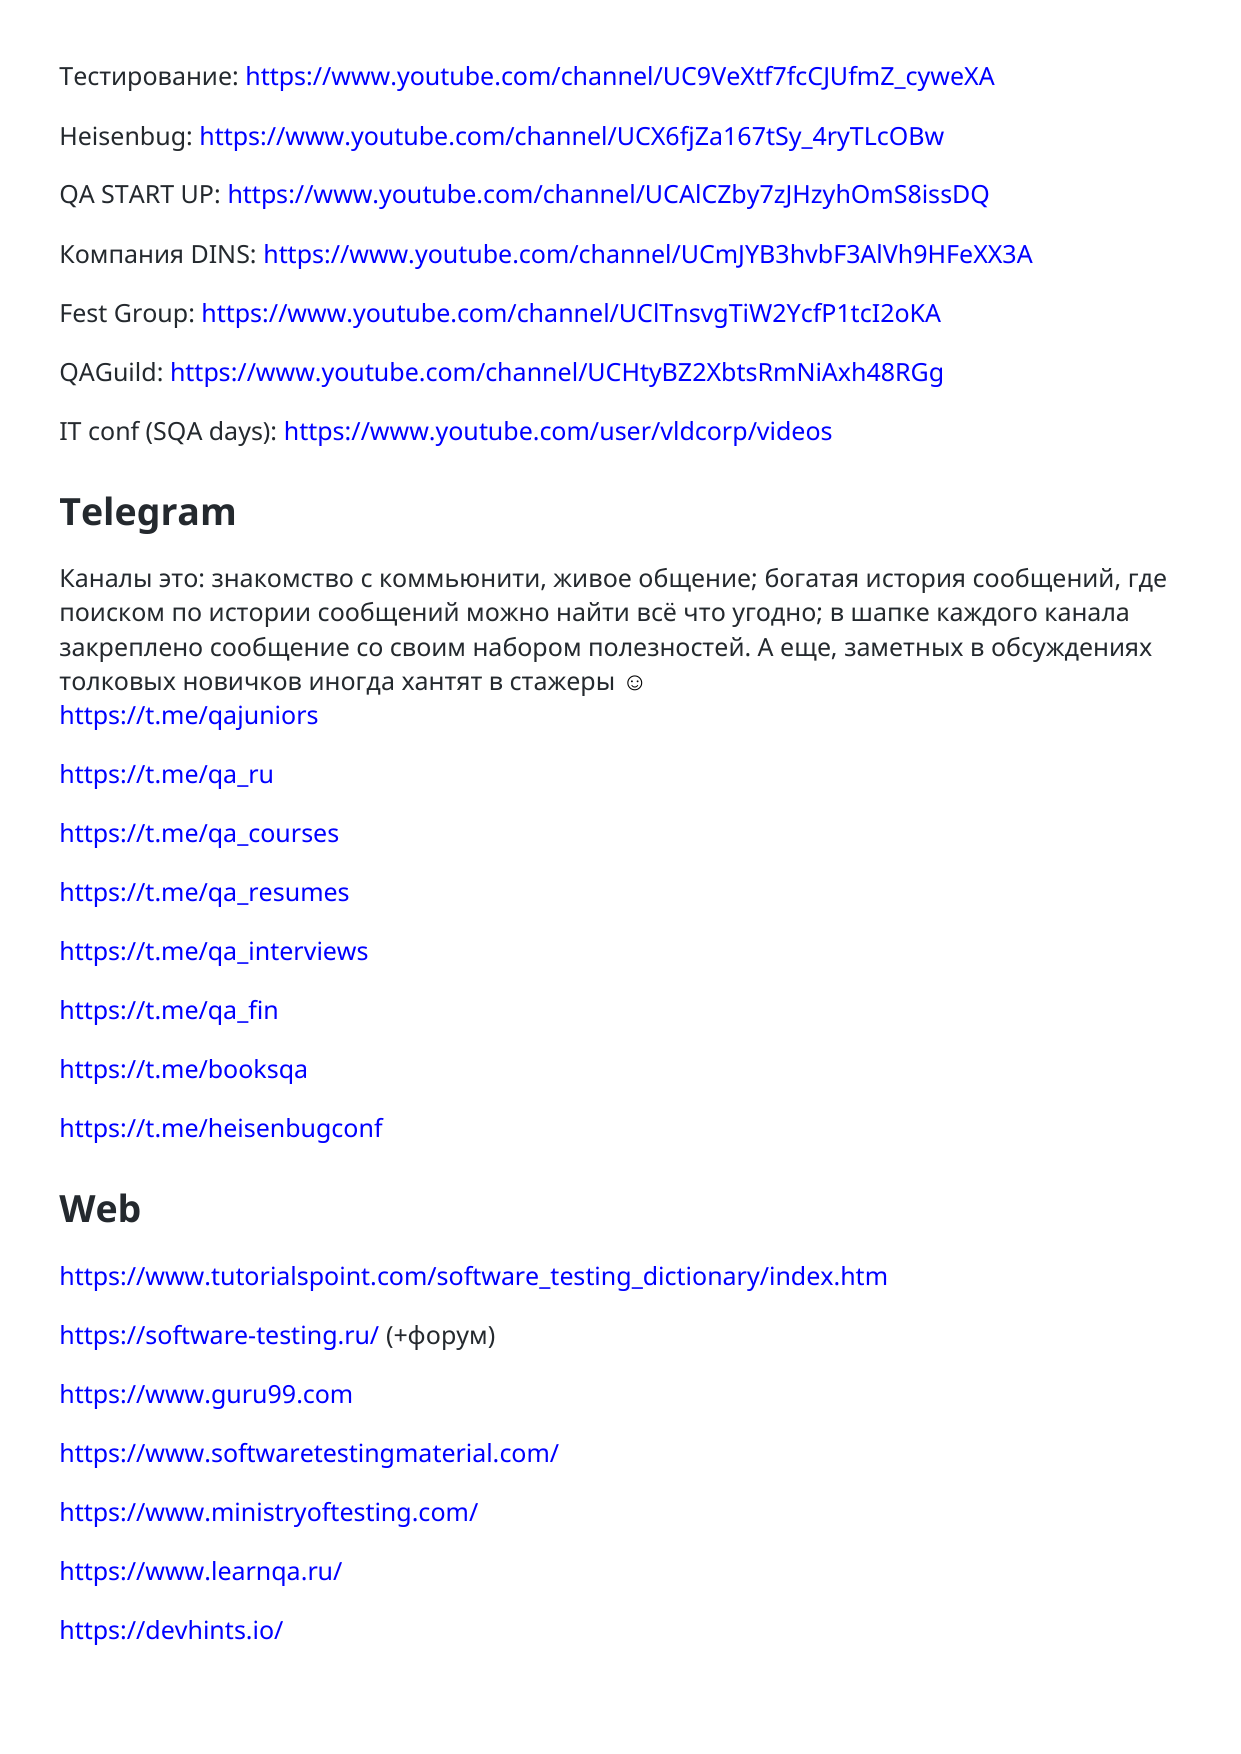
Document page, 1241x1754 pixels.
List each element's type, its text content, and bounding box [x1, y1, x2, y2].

text Web [59, 1182, 1181, 1233]
text https://devhints.io/ [59, 1613, 1181, 1647]
text https://t.me/qa_fin [59, 993, 1181, 1027]
text https://www.guru99.com [59, 1376, 1181, 1411]
text https://t.me/booksqa [59, 1052, 1181, 1086]
text https://t.me/heisenbugconf [59, 1111, 1181, 1145]
text https://t.me/qa_ru [59, 756, 1181, 790]
text QA START UP: https://www.youtube.com/channel/UCAlCZby7zJHzyhOmS8issDQ [59, 177, 1181, 211]
text https://www.ministryoftesting.com/ [59, 1494, 1181, 1529]
text https://software-testing.ru/ (+форум) [59, 1317, 1181, 1351]
text QAGuild: https://www.youtube.com/channel/UCHtyBZ2XbtsRmNiAxh48RGg [59, 354, 1181, 388]
text https://t.me/qa_resumes [59, 874, 1181, 908]
text Каналы это: знакомство с коммьюнити, живое общение; богатая история сообщений, где поиском по истории сообщений можно найти всё что угодно; в шапке каждого канала закреплено сообщение со своим набором полезностей. А еще, заметных в обсуждениях толковых новичков иногда хантят в стажеры ☺ [622, 561, 1181, 697]
text IT conf (SQA days): https://www.youtube.com/user/vldcorp/videos [59, 413, 1181, 447]
text https://t.me/qa_courses [59, 815, 1181, 849]
text Тестирование: https://www.youtube.com/channel/UC9VeXtf7fcCJUfmZ_cyweXA [59, 59, 1181, 93]
text Компания DINS: https://www.youtube.com/channel/UCmJYB3hvbF3AlVh9HFeXX3A [59, 236, 1181, 270]
text https://www.softwaretestingmaterial.com/ [59, 1436, 1181, 1469]
text https://www.learnqa.ru/ [59, 1554, 1181, 1588]
text https://t.me/qa_interviews [59, 933, 1181, 968]
text https://www.tutorialspoint.com/software_testing_dictionary/index.htm [59, 1258, 1181, 1292]
text Fest Group: https://www.youtube.com/channel/UClTnsvgTiW2YcfP1tcI2oKA [59, 295, 1181, 329]
text Heisenbug: https://www.youtube.com/channel/UCX6fjZa167tSy_4ryTLcOBw [59, 118, 1181, 152]
text https://t.me/qajuniors [59, 697, 1181, 731]
text Telegram [59, 485, 1181, 536]
